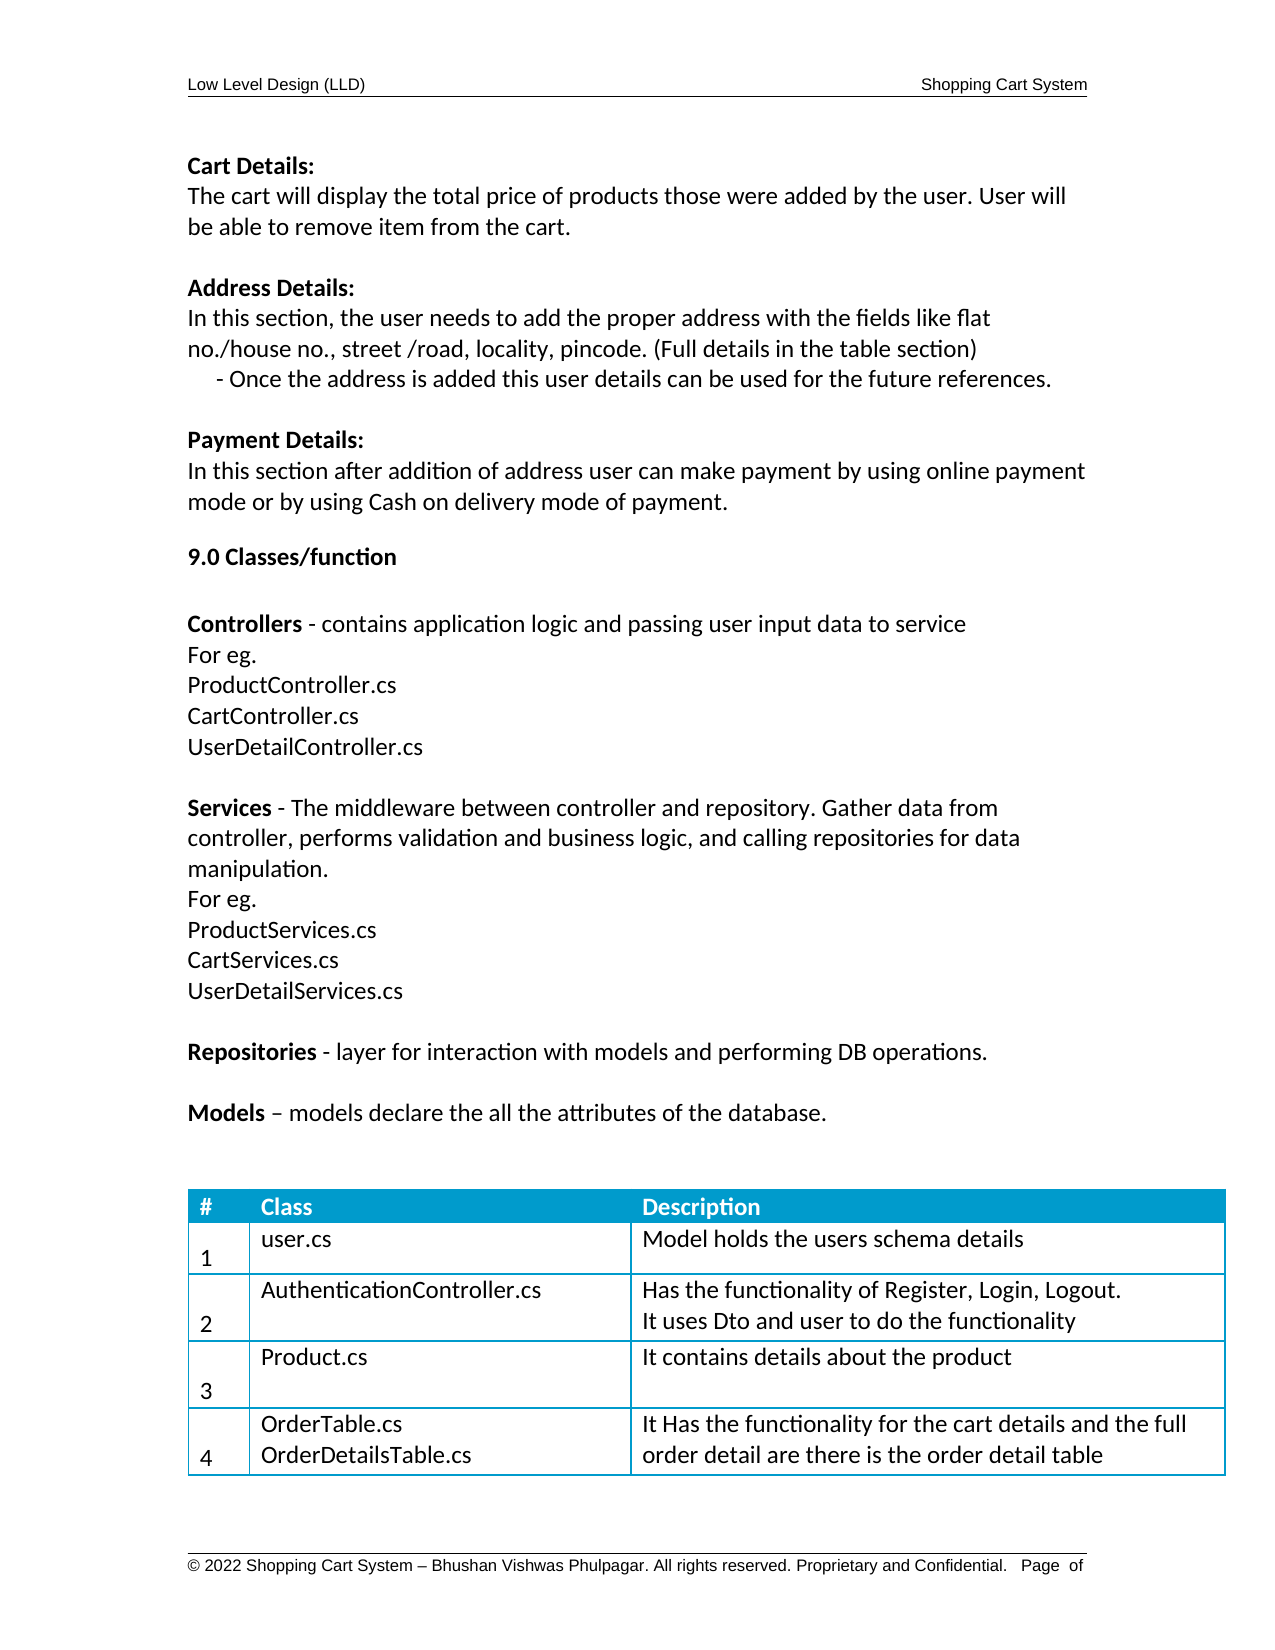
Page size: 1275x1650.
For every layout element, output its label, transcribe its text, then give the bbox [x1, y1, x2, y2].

text In this section after addition of address user can make payment by using online payment mode or by using Cash on delivery mode of payment. [187, 455, 1087, 516]
table_cell Model holds the users schema details [632, 1223, 1224, 1273]
table_cell 3 [189, 1342, 249, 1407]
text Services - The middleware between controller and repository. Gather data from controller, performs validation and business logic, and calling repositories for data manipulation. [187, 792, 1087, 883]
text Payment Details: [187, 425, 1087, 455]
text Cart Details: [187, 150, 1087, 181]
text ProductServices.cs [187, 914, 1087, 944]
table_cell user.cs [250, 1223, 630, 1273]
table_cell Has the functionality of Register, Login, Logout. It uses Dto and user to do the functionality [632, 1275, 1224, 1340]
table_cell 1 [189, 1223, 249, 1273]
text ProductController.cs [187, 669, 1087, 700]
table_cell OrderTable.cs OrderDetailsTable.cs [250, 1409, 630, 1474]
table_cell Product.cs [250, 1342, 630, 1407]
table_cell It contains details about the product [632, 1342, 1224, 1407]
text Models – models declare the all the attributes of the database. [187, 1097, 1087, 1127]
table_cell AuthenticationController.cs [250, 1275, 630, 1340]
subtitle 9.0 Classes/function [187, 541, 1087, 572]
table_header Class [250, 1189, 630, 1221]
text UserDetailController.cs [187, 731, 1087, 761]
table_header # [189, 1189, 249, 1221]
text UserDetailServices.cs [187, 975, 1087, 1005]
text The cart will display the total price of products those were added by the user. User will be able to remove item from the cart. [187, 181, 1087, 242]
table_cell It Has the functionality for the cart details and the full order detail are there is the order detail table [632, 1409, 1224, 1474]
text For eg. [187, 883, 1087, 914]
text CartServices.cs [187, 944, 1087, 975]
text Address Details: [187, 272, 1087, 303]
text In this section, the user needs to add the proper address with the fields like flat no./house no., street /road, locality, pincode. (Full details in the table section) [187, 303, 1087, 364]
table_cell 4 [189, 1409, 249, 1474]
table_header Description [632, 1189, 1224, 1221]
text Controllers - contains application logic and passing user input data to service [187, 608, 1087, 639]
table_cell 2 [189, 1275, 249, 1340]
text For eg. [187, 639, 1087, 669]
text CartController.cs [187, 700, 1087, 731]
text Repositories - layer for interaction with models and performing DB operations. [187, 1036, 1087, 1066]
text - Once the address is added this user details can be used for the future references. [187, 364, 1087, 394]
